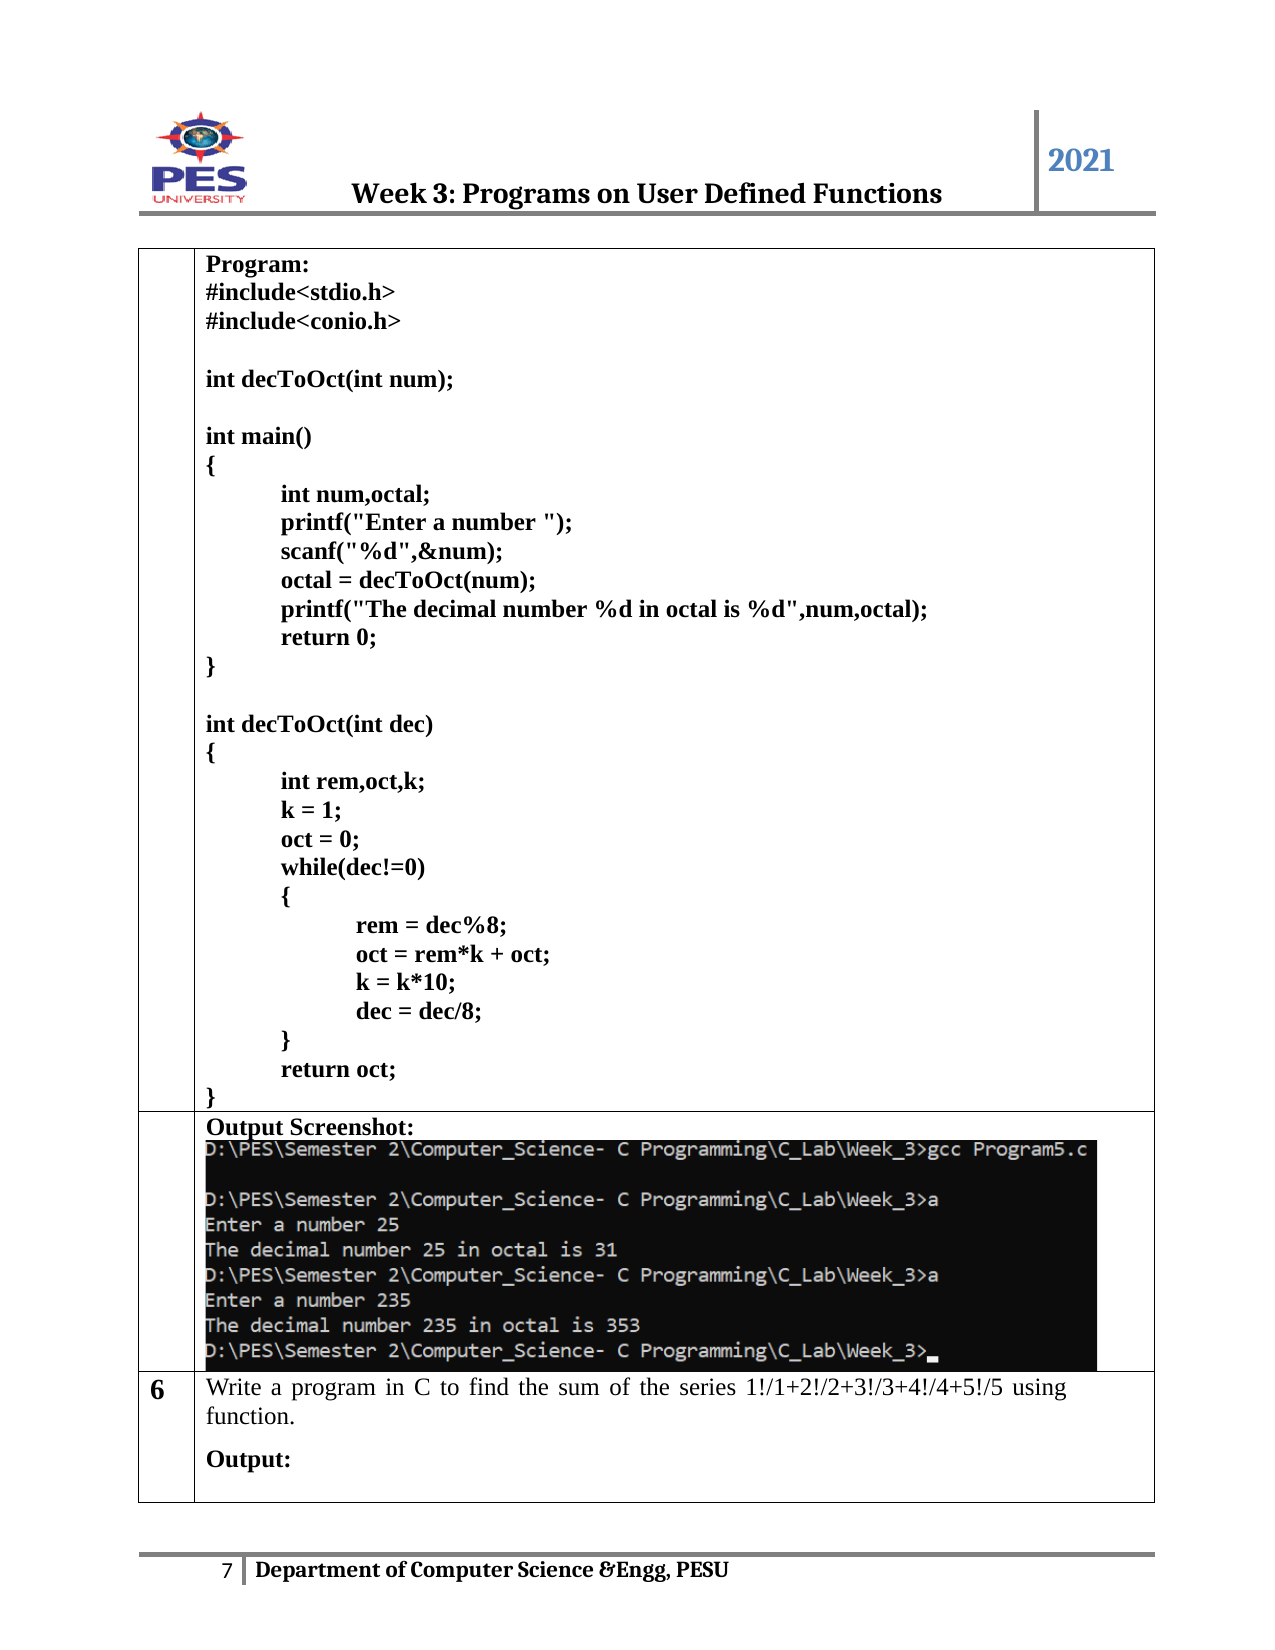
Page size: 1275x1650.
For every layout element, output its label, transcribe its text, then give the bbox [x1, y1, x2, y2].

picture [205, 1140, 1098, 1372]
table_cell 6 [139, 1372, 194, 1502]
table_cell Output Screenshot: [195, 1112, 1154, 1371]
picture [150, 110, 250, 204]
table_cell Program: #include<stdio.h> #include<conio.h> int decToOct(int num); int main() { int num,octal; printf("Enter a number "); scanf("%d",&num); octal = decToOct(num); printf("The decimal number %d in octal is %d",num,octal); return 0; } int decToOct(int dec) { int rem,oct,k; k = 1; oct = 0; while(dec!=0) { rem = dec%8; oct = rem*k + oct; k = k*10; dec = dec/8; } return oct; } [195, 249, 1154, 1111]
table_cell Write a program in C to find the sum of the series 1!/1+2!/2+3!/3+4!/4+5!/5 using function. Output: The sum of the series is : 34 [195, 1372, 1154, 1502]
table_cell [139, 1112, 194, 1371]
table_cell [139, 249, 194, 1111]
